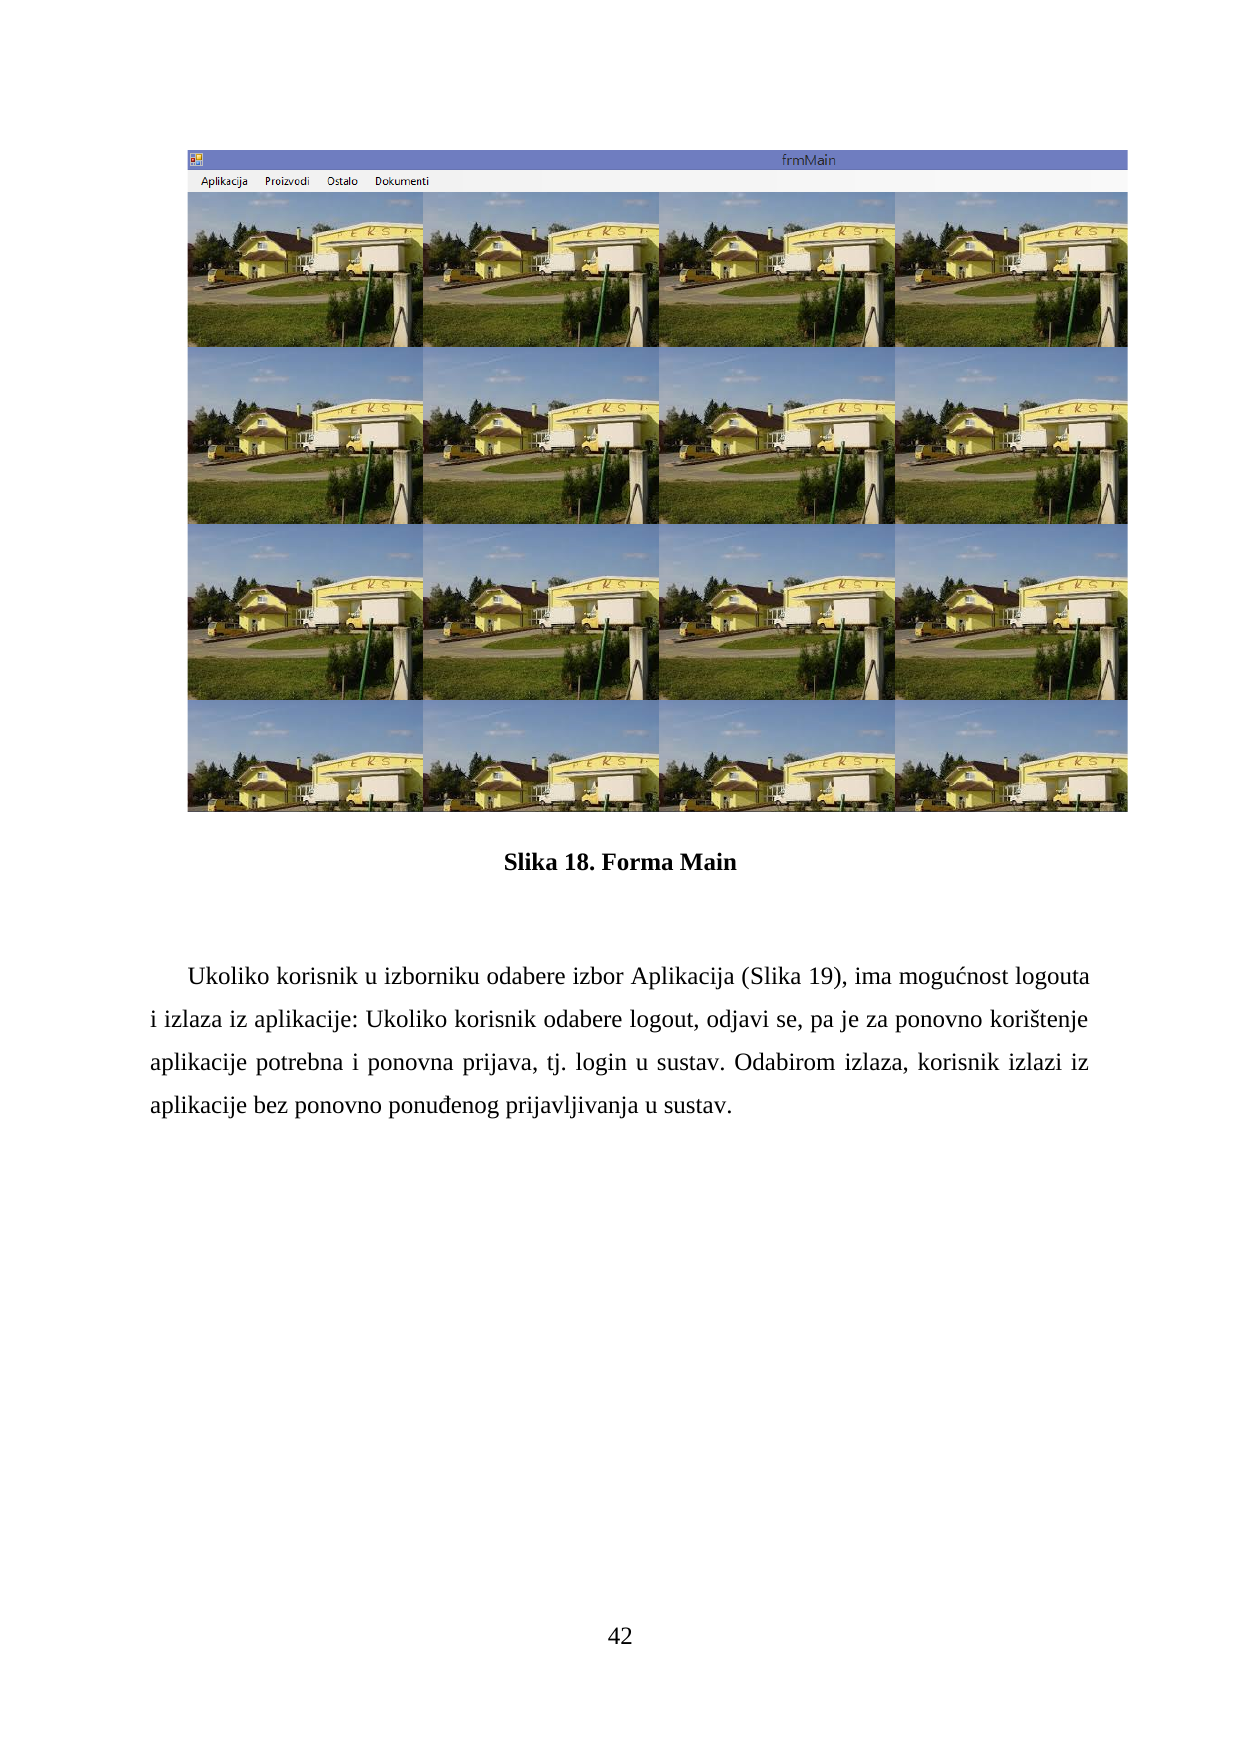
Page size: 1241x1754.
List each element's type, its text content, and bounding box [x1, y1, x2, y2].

picture [187, 150, 1128, 812]
text Ukoliko korisnik u izborniku odabere izbor Aplikacija (Slika 19), ima mogućnost logouta i izlaza iz aplikacije: Ukoliko korisnik odabere logout, odjavi se, pa je za ponovno korištenje aplikacije potrebna i ponovna prijava, tj. login u sustav. Odabirom izlaza, korisnik izlazi iz aplikacije bez ponovno ponuđenog prijavljivanja u sustav. [150, 961, 1090, 1119]
text Slika 18. Forma Main [150, 847, 1090, 876]
